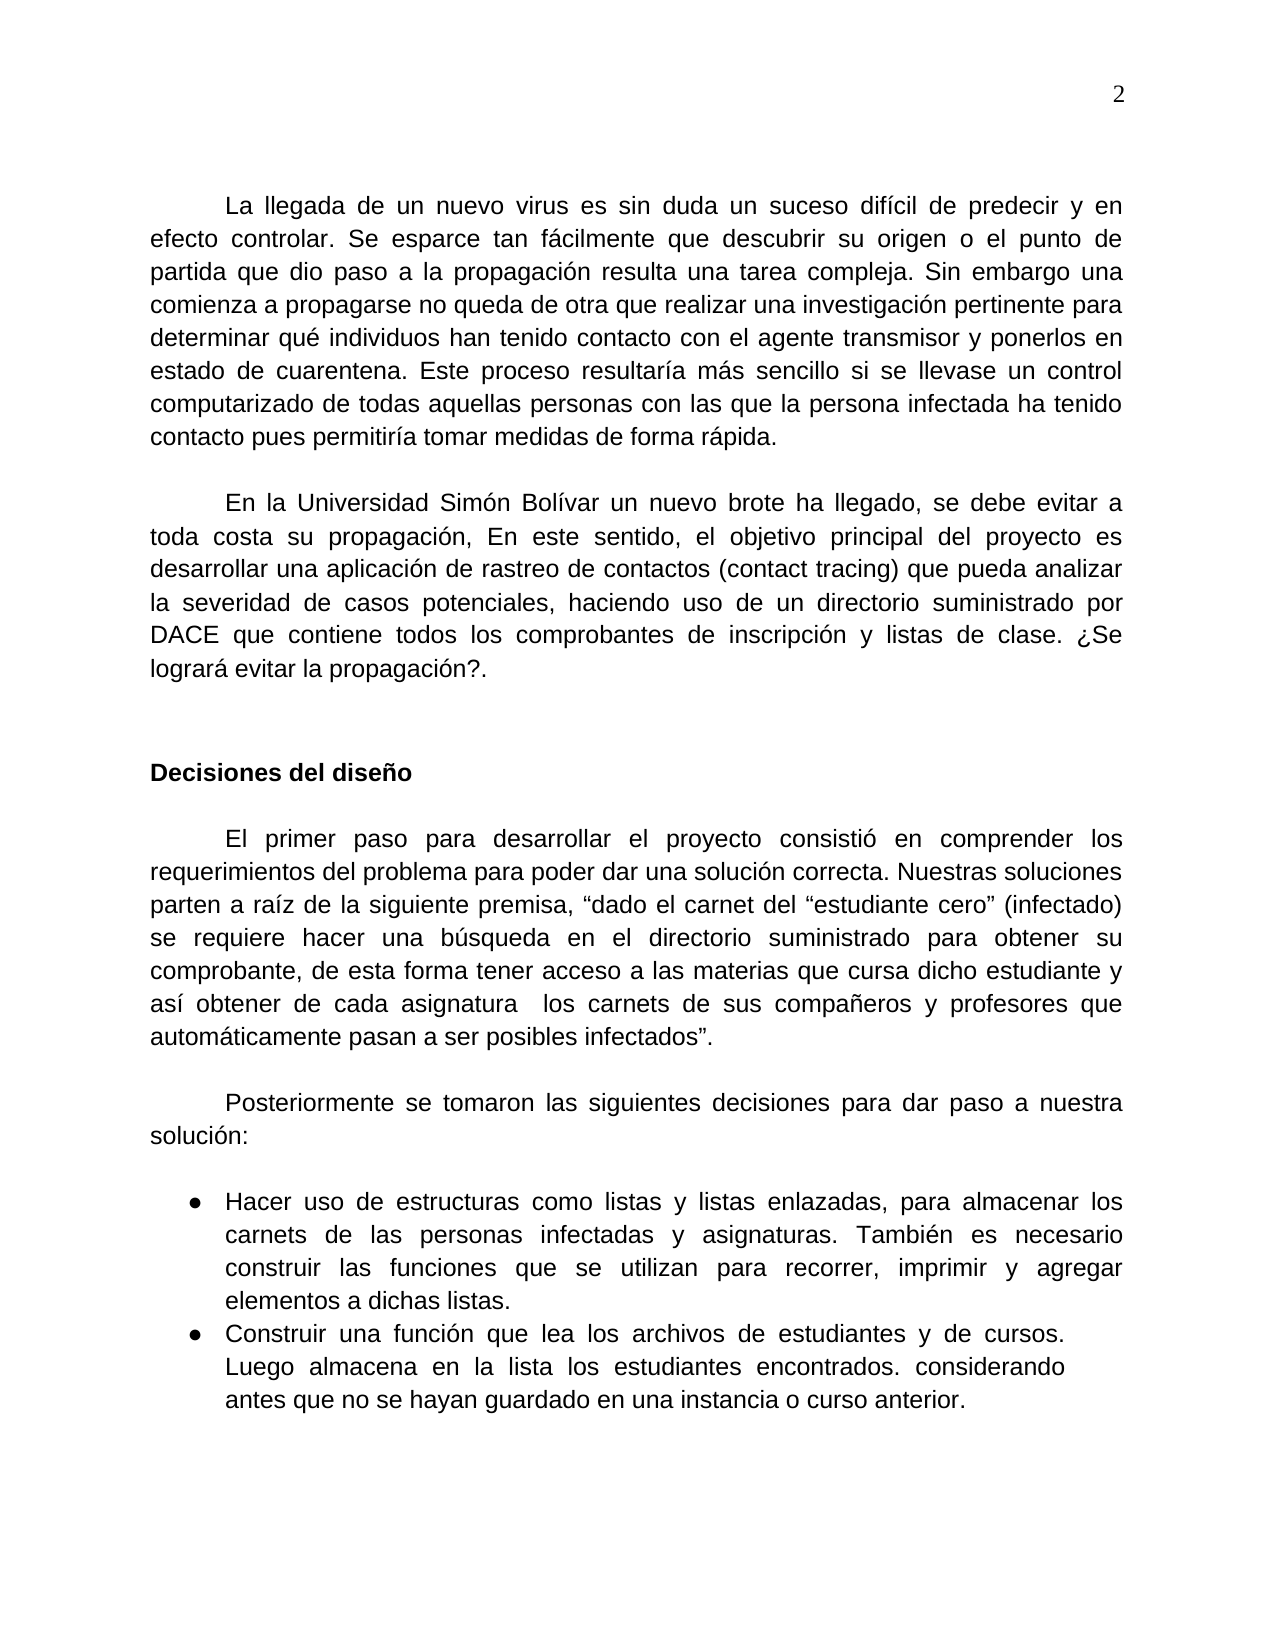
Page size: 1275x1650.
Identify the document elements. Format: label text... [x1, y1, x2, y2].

text Posteriormente se tomaron las siguientes decisiones para dar paso a nuestra solución: [150, 1088, 1124, 1150]
text Decisiones del diseño [150, 758, 1124, 787]
text La llegada de un nuevo virus es sin duda un suceso difícil de predecir y en efecto controlar. Se esparce tan fácilmente que descubrir su origen o el punto de partida que dio paso a la propagación resulta una tarea compleja. Sin embargo una comienza a propagarse no queda de otra que realizar una investigación pertinente para determinar qué individuos han tenido contacto con el agente transmisor y ponerlos en estado de cuarentena. Este proceso resultaría más sencillo si se llevase un control computarizado de todas aquellas personas con las que la persona infectada ha tenido contacto pues permitiría tomar medidas de forma rápida. [150, 191, 1124, 451]
text En la Universidad Simón Bolívar un nuevo brote ha llegado, se debe evitar a toda costa su propagación, En este sentido, el objetivo principal del proyecto es desarrollar una aplicación de rastreo de contactos (contact tracing) que pueda analizar la severidad de casos potenciales, haciendo uso de un directorio suministrado por DACE que contiene todos los comprobantes de inscripción y listas de clase. ¿Se logrará evitar la propagación?. [150, 488, 1124, 682]
list Construir una función que lea los archivos de estudiantes y de cursos. Luego almacena en la lista los estudiantes encontrados. considerando antes que no se hayan guardado en una instancia o curso anterior. [187, 1319, 1067, 1414]
text El primer paso para desarrollar el proyecto consistió en comprender los requerimientos del problema para poder dar una solución correcta. Nuestras soluciones parten a raíz de la siguiente premisa, “dado el carnet del “estudiante cero” (infectado) se requiere hacer una búsqueda en el directorio suministrado para obtener su comprobante, de esta forma tener acceso a las materias que cursa dicho estudiante y así obtener de cada asignatura los carnets de sus compañeros y profesores que automáticamente pasan a ser posibles infectados”. [150, 824, 1124, 1051]
list Hacer uso de estructuras como listas y listas enlazadas, para almacenar los carnets de las personas infectadas y asignaturas. También es necesario construir las funciones que se utilizan para recorrer, imprimir y agregar elementos a dichas listas. [187, 1187, 1124, 1315]
